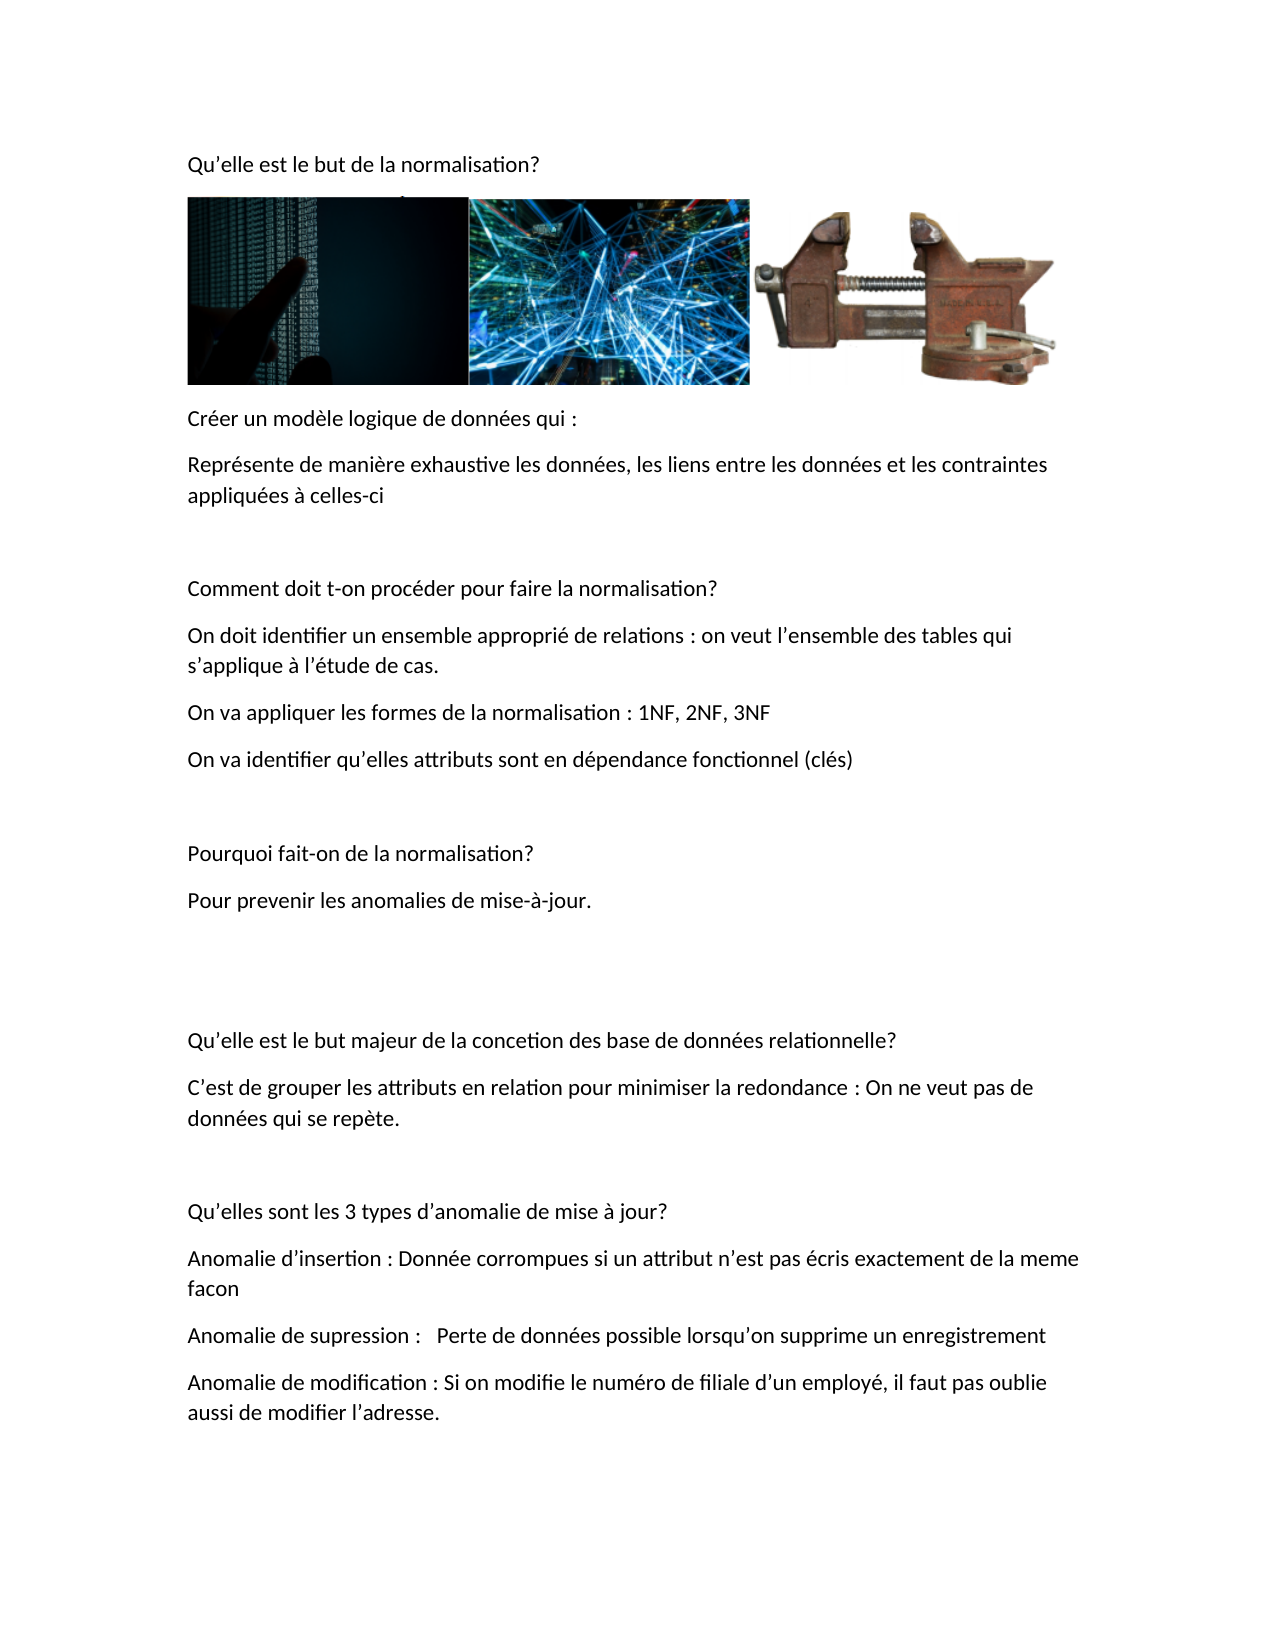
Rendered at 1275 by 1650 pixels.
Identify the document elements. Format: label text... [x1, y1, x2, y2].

text Qu’elle est le but de la normalisation? [187, 150, 1087, 178]
text C’est de grouper les attributs en relation pour minimiser la redondance : On ne veut pas de données qui se repète. [187, 1073, 1087, 1132]
text Anomalie de supression : Perte de données possible lorsqu’on supprime un enregistrement [187, 1321, 1087, 1349]
text Qu’elles sont les 3 types d’anomalie de mise à jour? [187, 1197, 1087, 1226]
text On va appliquer les formes de la normalisation : 1NF, 2NF, 3NF [187, 698, 1087, 727]
text Pour prevenir les anomalies de mise-à-jour. [187, 886, 1087, 914]
text Anomalie de modification : Si on modifie le numéro de filiale d’un employé, il faut pas oublie aussi de modifier l’adresse. [187, 1368, 1087, 1427]
text Représente de manière exhaustive les données, les liens entre les données et les contraintes appliquées à celles-ci [187, 451, 1087, 509]
text On doit identifier un ensemble approprié de relations : on veut l’ensemble des tables qui s’applique à l’étude de cas. [187, 621, 1087, 680]
text Pourquoi fait-on de la normalisation? [187, 839, 1087, 867]
text Créer un modèle logique de données qui : [187, 404, 1087, 432]
picture [187, 196, 1058, 385]
text On va identifier qu’elles attributs sont en dépendance fonctionnel (clés) [187, 745, 1087, 773]
text Qu’elle est le but majeur de la concetion des base de données relationnelle? [187, 1027, 1087, 1055]
text Comment doit t-on procéder pour faire la normalisation? [187, 574, 1087, 603]
text Anomalie d’insertion : Donnée corrompues si un attribut n’est pas écris exactement de la meme facon [187, 1244, 1087, 1303]
